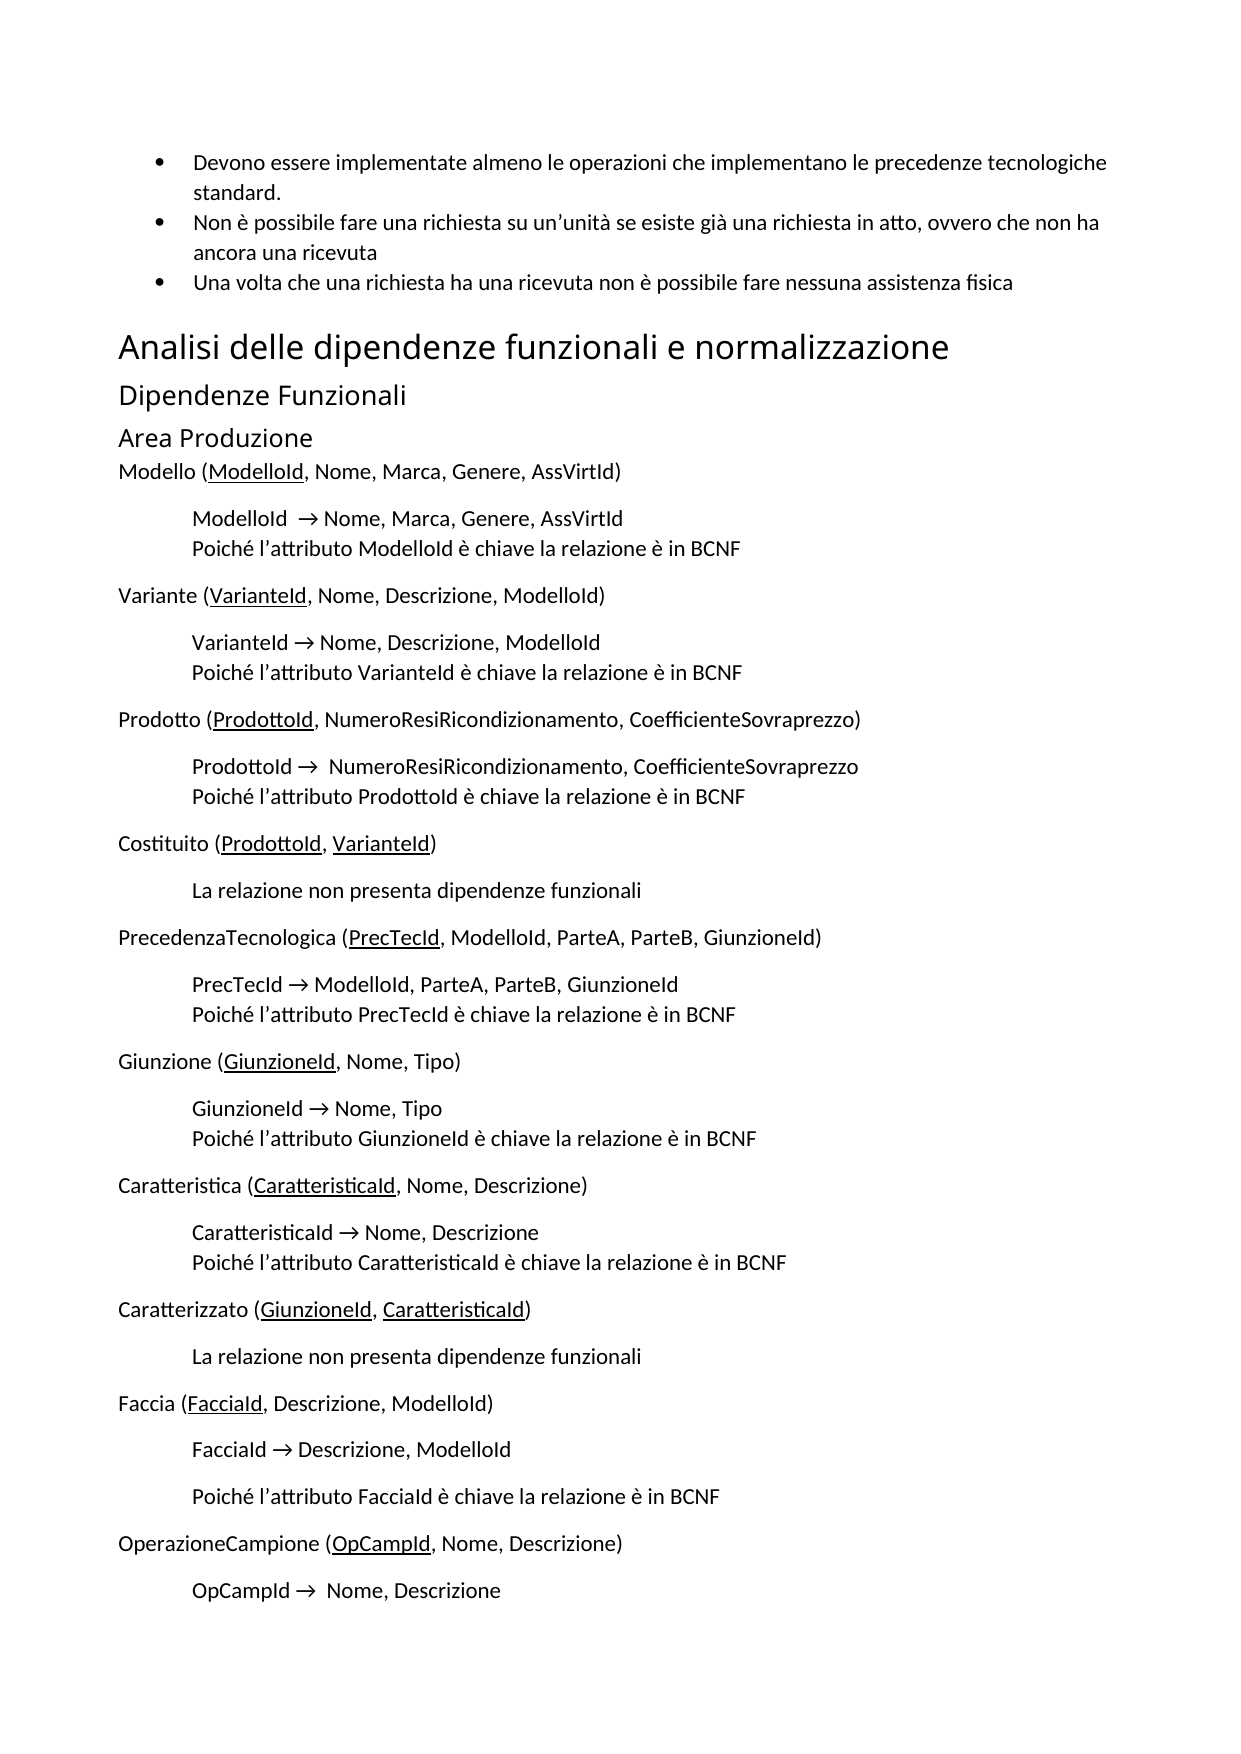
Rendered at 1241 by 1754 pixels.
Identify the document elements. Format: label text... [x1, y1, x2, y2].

text PrecTecId → ModelloId, ParteA, ParteB, GiunzioneId Poiché l’attributo PrecTecId è chiave la relazione è in BCNF [118, 970, 1122, 1028]
subtitle Area Produzione [118, 421, 1122, 455]
text Caratteristica (CaratteristicaId, Nome, Descrizione) [118, 1171, 1122, 1199]
text ModelloId → Nome, Marca, Genere, AssVirtId Poiché l’attributo ModelloId è chiave la relazione è in BCNF [118, 504, 1122, 563]
text La relazione non presenta dipendenze funzionali [118, 876, 1122, 904]
subtitle Dipendenze Funzionali [118, 377, 1122, 414]
text Modello (ModelloId, Nome, Marca, Genere, AssVirtId) [118, 457, 1122, 486]
text Variante (VarianteId, Nome, Descrizione, ModelloId) [118, 581, 1122, 609]
text OperazioneCampione (OpCampId, Nome, Descrizione) [118, 1529, 1122, 1557]
text Caratterizzato (GiunzioneId, CaratteristicaId) [118, 1295, 1122, 1323]
text Faccia (FacciaId, Descrizione, ModelloId) [118, 1389, 1122, 1417]
text Prodotto (ProdottoId, NumeroResiRicondizionamento, CoefficienteSovraprezzo) [118, 705, 1122, 733]
text Poiché l’attributo FacciaId è chiave la relazione è in BCNF [118, 1482, 1122, 1511]
subtitle Analisi delle dipendenze funzionali e normalizzazione [118, 324, 1122, 369]
text ProdottoId → NumeroResiRicondizionamento, CoefficienteSovraprezzo Poiché l’attributo ProdottoId è chiave la relazione è in BCNF [118, 752, 1122, 811]
text La relazione non presenta dipendenze funzionali [118, 1342, 1122, 1370]
list Una volta che una richiesta ha una ricevuta non è possibile fare nessuna assistenza fisica [156, 268, 1122, 296]
text OpCampId → Nome, Descrizione [118, 1576, 1122, 1604]
list Devono essere implementate almeno le operazioni che implementano le precedenze tecnologiche standard. [156, 148, 1122, 206]
text FacciaId → Descrizione, ModelloId [118, 1436, 1122, 1464]
text VarianteId → Nome, Descrizione, ModelloId Poiché l’attributo VarianteId è chiave la relazione è in BCNF [192, 628, 1122, 687]
list Non è possibile fare una richiesta su un’unità se esiste già una richiesta in atto, ovvero che non ha ancora una ricevuta [156, 208, 1122, 266]
text Costituito (ProdottoId, VarianteId) [118, 829, 1122, 857]
text PrecedenzaTecnologica (PrecTecId, ModelloId, ParteA, ParteB, GiunzioneId) [118, 923, 1122, 951]
text GiunzioneId → Nome, Tipo Poiché l’attributo GiunzioneId è chiave la relazione è in BCNF [118, 1094, 1122, 1152]
text CaratteristicaId → Nome, Descrizione Poiché l’attributo CaratteristicaId è chiave la relazione è in BCNF [118, 1218, 1122, 1276]
text Giunzione (GiunzioneId, Nome, Tipo) [118, 1047, 1122, 1075]
